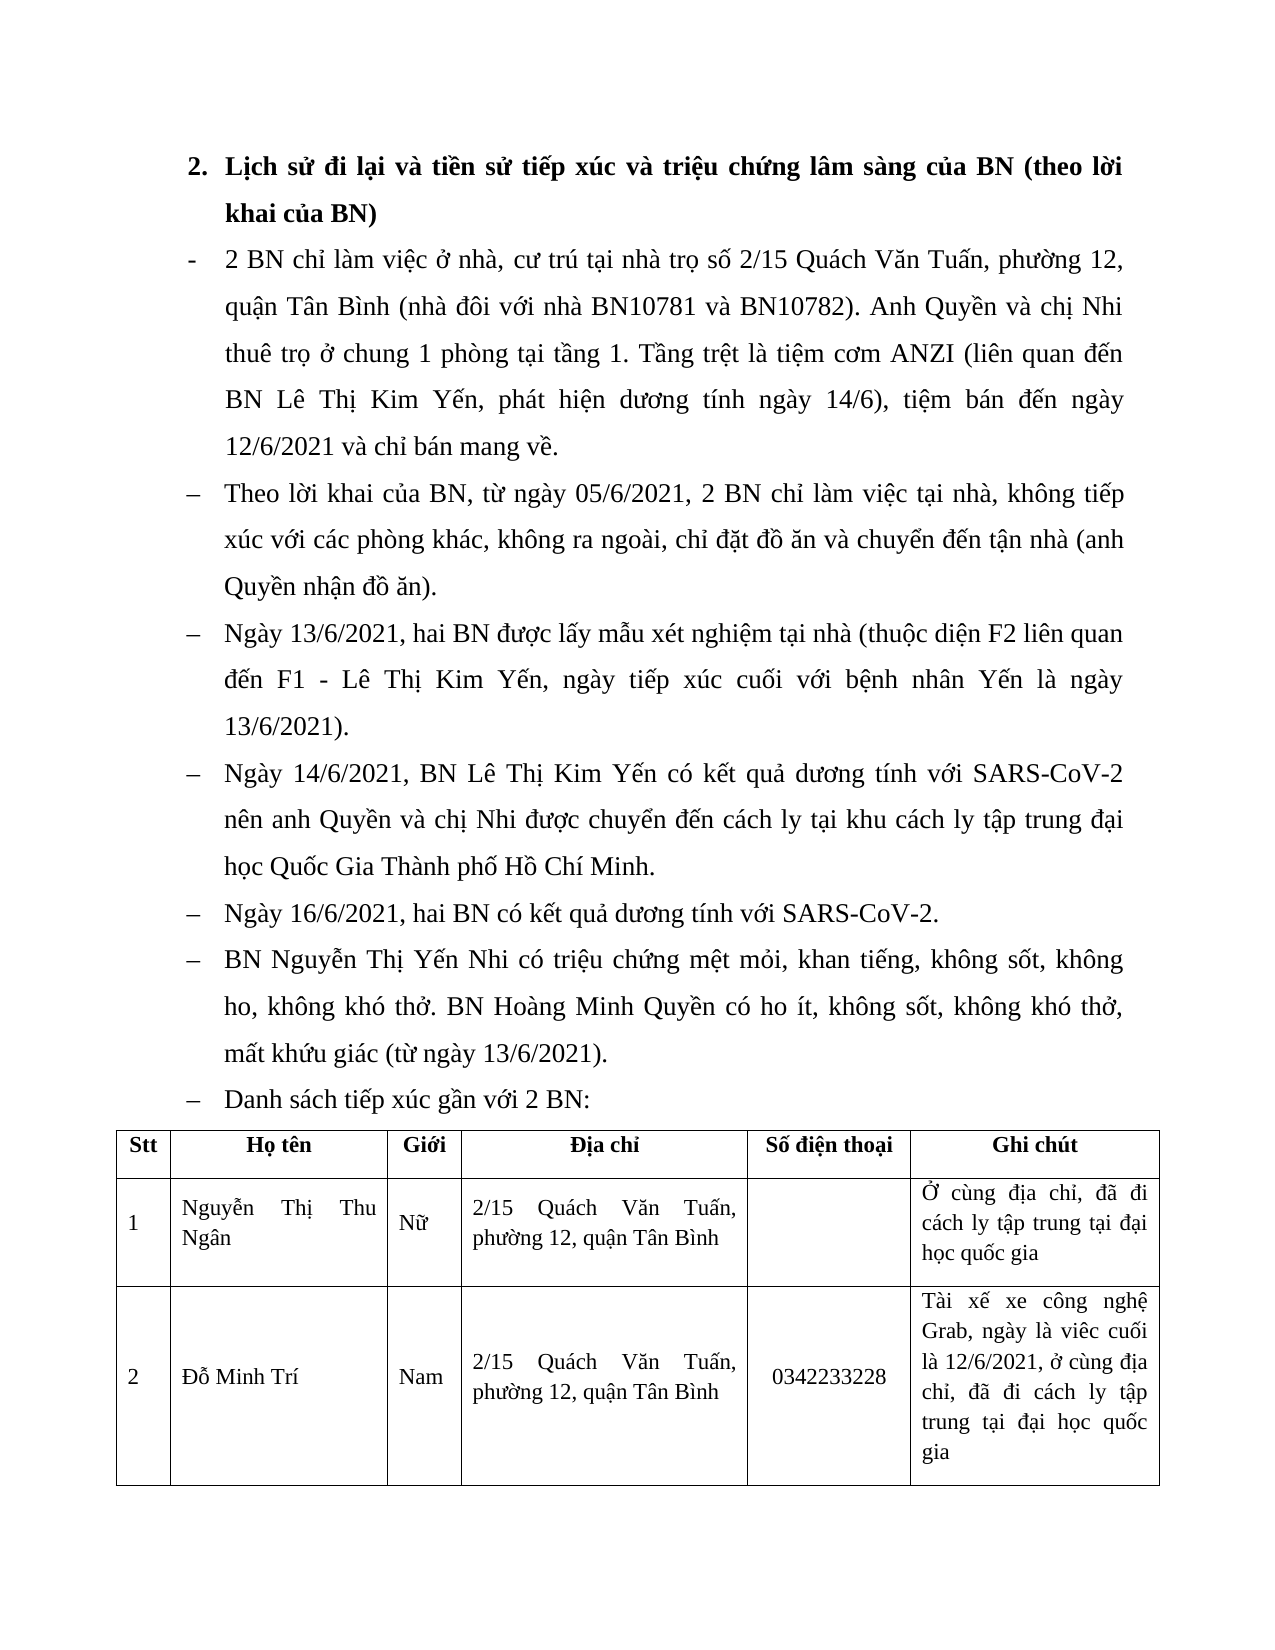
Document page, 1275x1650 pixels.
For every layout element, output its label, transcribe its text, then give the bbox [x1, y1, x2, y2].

table_header Họ tên [171, 1131, 387, 1178]
table_header Ghi chút [911, 1131, 1159, 1178]
list BN Nguyễn Thị Yến Nhi có triệu chứng mệt mỏi, khan tiếng, không sốt, không ho, không khó thở. BN Hoàng Minh Quyền có ho ít, không sốt, không khó thở, mất khứu giác (từ ngày 13/6/2021). [186, 943, 1125, 1068]
table_cell Nam [388, 1287, 461, 1485]
list Theo lời khai của BN, từ ngày 05/6/2021, 2 BN chỉ làm việc tại nhà, không tiếp xúc với các phòng khác, không ra ngoài, chỉ đặt đồ ăn và chuyển đến tận nhà (anh Quyền nhận đồ ăn). [186, 477, 1125, 601]
table_cell 0342233228 [748, 1287, 910, 1485]
list Ngày 16/6/2021, hai BN có kết quả dương tính với SARS-CoV-2. [186, 897, 1125, 928]
table_cell Đỗ Minh Trí [171, 1287, 387, 1485]
table_cell Ở cùng địa chỉ, đã đi cách ly tập trung tại đại học quốc gia [911, 1179, 1159, 1286]
table_header Số điện thoại [748, 1131, 910, 1178]
table_cell 2/15 Quách Văn Tuấn, phường 12, quận Tân Bình [462, 1179, 747, 1286]
list 2 BN chỉ làm việc ở nhà, cư trú tại nhà trọ số 2/15 Quách Văn Tuấn, phường 12, quận Tân Bình (nhà đôi với nhà BN10781 và BN10782). Anh Quyền và chị Nhi thuê trọ ở chung 1 phòng tại tầng 1. Tầng trệt là tiệm cơm ANZI (liên quan đến BN Lê Thị Kim Yến, phát hiện dương tính ngày 14/6), tiệm bán đến ngày 12/6/2021 và chỉ bán mang về. [187, 243, 1125, 461]
table_header Giới [388, 1131, 461, 1178]
table_cell Nguyễn Thị Thu Ngân [171, 1179, 387, 1286]
table_cell Nữ [388, 1179, 461, 1286]
table_cell [748, 1179, 910, 1286]
table_header Địa chỉ [462, 1131, 747, 1178]
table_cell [462, 1287, 747, 1485]
list Danh sách tiếp xúc gần với 2 BN: [186, 1083, 1125, 1114]
list Ngày 13/6/2021, hai BN được lấy mẫu xét nghiệm tại nhà (thuộc diện F2 liên quan đến F1 - Lê Thị Kim Yến, ngày tiếp xúc cuối với bệnh nhân Yến là ngày 13/6/2021). [186, 617, 1125, 741]
table_header Stt [117, 1131, 170, 1178]
table_cell Tài xế xe công nghệ Grab, ngày là viêc cuối là 12/6/2021, ở cùng địa chỉ, đã đi cách ly tập trung tại đại học quốc gia [911, 1287, 1159, 1485]
list Ngày 14/6/2021, BN Lê Thị Kim Yến có kết quả dương tính với SARS-CoV-2 nên anh Quyền và chị Nhi được chuyển đến cách ly tại khu cách ly tập trung đại học Quốc Gia Thành phố Hồ Chí Minh. [186, 757, 1125, 881]
table_cell 1 [117, 1179, 170, 1286]
list Lịch sử đi lại và tiền sử tiếp xúc và triệu chứng lâm sàng của BN (theo lời khai của BN) [187, 150, 1125, 228]
table_cell 2 [117, 1287, 170, 1485]
